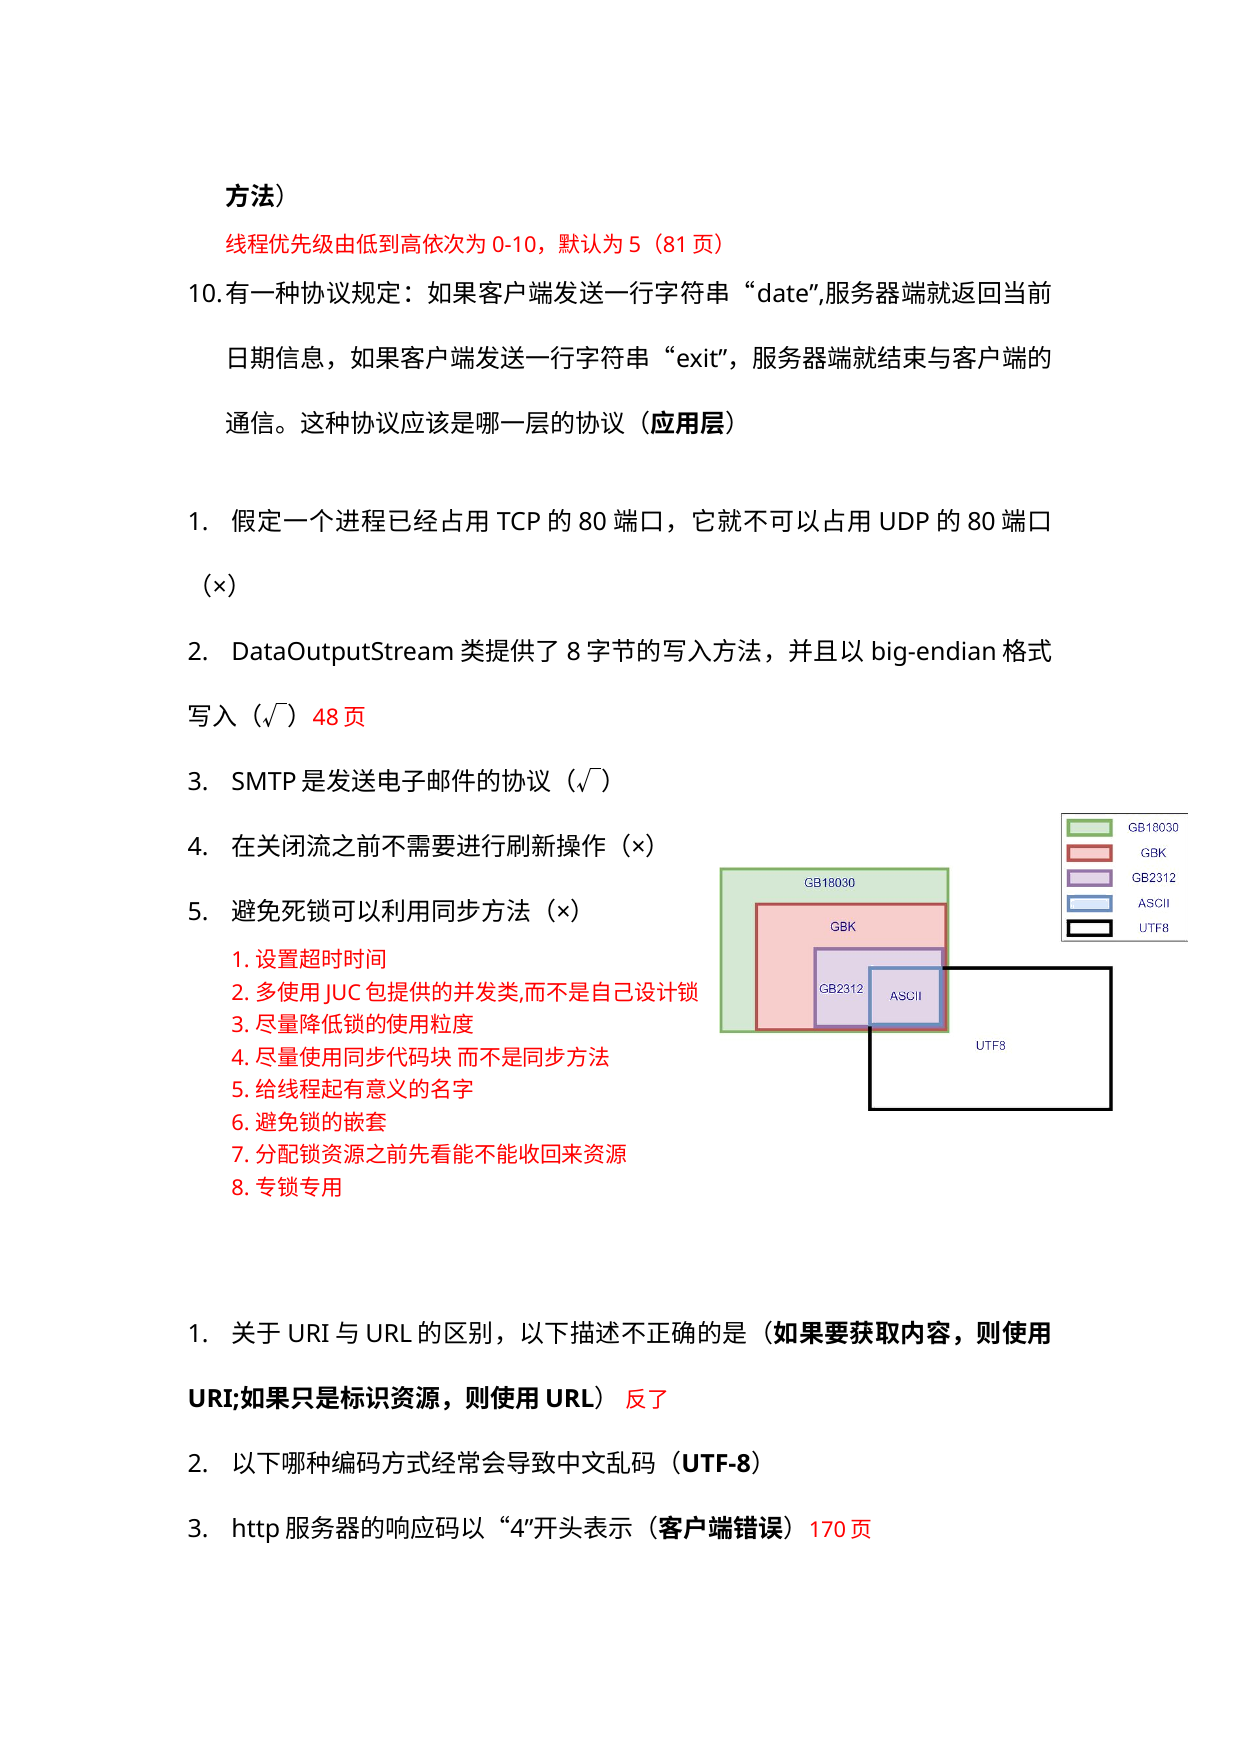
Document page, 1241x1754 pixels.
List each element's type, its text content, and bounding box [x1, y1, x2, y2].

list 2. 以下哪种编码方式经常会导致中文乱码（UTF-8） [187, 1429, 1053, 1494]
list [187, 162, 1053, 227]
list 8. 专锁专用 [187, 1169, 1053, 1202]
list 4. 在关闭流之前不需要进行刷新操作（×） [187, 812, 1053, 877]
list 有一种协议规定：如果客户端发送一行字符串“date”,服务器端就返回当前日期信息，如果客户端发送一行字符串“exit”，服务器端就结束与客户端的通信。这种协议应该是哪一层的协议（应用层） [187, 259, 1053, 454]
list 6. 避免锁的嵌套 [187, 1104, 1053, 1137]
list 3. SMTP是发送电子邮件的协议（√） [187, 747, 1053, 812]
list 2. 多使用JUC包提供的并发类,而不是自己设计锁 [187, 974, 719, 1007]
list 3. 尽量降低锁的使用粒度 [187, 1007, 719, 1039]
list 7. 分配锁资源之前先看能不能收回来资源 [187, 1137, 1053, 1169]
list 4. 尽量使用同步代码块 而不是同步方法 [187, 1039, 719, 1072]
list 5. 避免死锁可以利用同步方法（×） [187, 877, 719, 942]
list 5. 给线程起有意义的名字 [187, 1072, 719, 1104]
list 2. DataOutputStream类提供了8字节的写入方法，并且以big-endian格式写入（√）48页 [187, 617, 1053, 747]
picture [719, 813, 1188, 1111]
list 1. 关于URI与URL的区别，以下描述不正确的是（如果要获取内容，则使用URI;如果只是标识资源，则使用URL） 反了 [187, 1299, 1053, 1429]
text 线程优先级由低到高依次为0-10，默认为5（81页） [225, 227, 1053, 259]
list 3. http服务器的响应码以“4”开头表示（客户端错误）170页 [187, 1494, 1053, 1559]
list 1. 假定一个进程已经占用TCP的80端口，它就不可以占用UDP的80端口（×） [187, 487, 1053, 617]
list 1. 设置超时时间 [187, 942, 719, 974]
